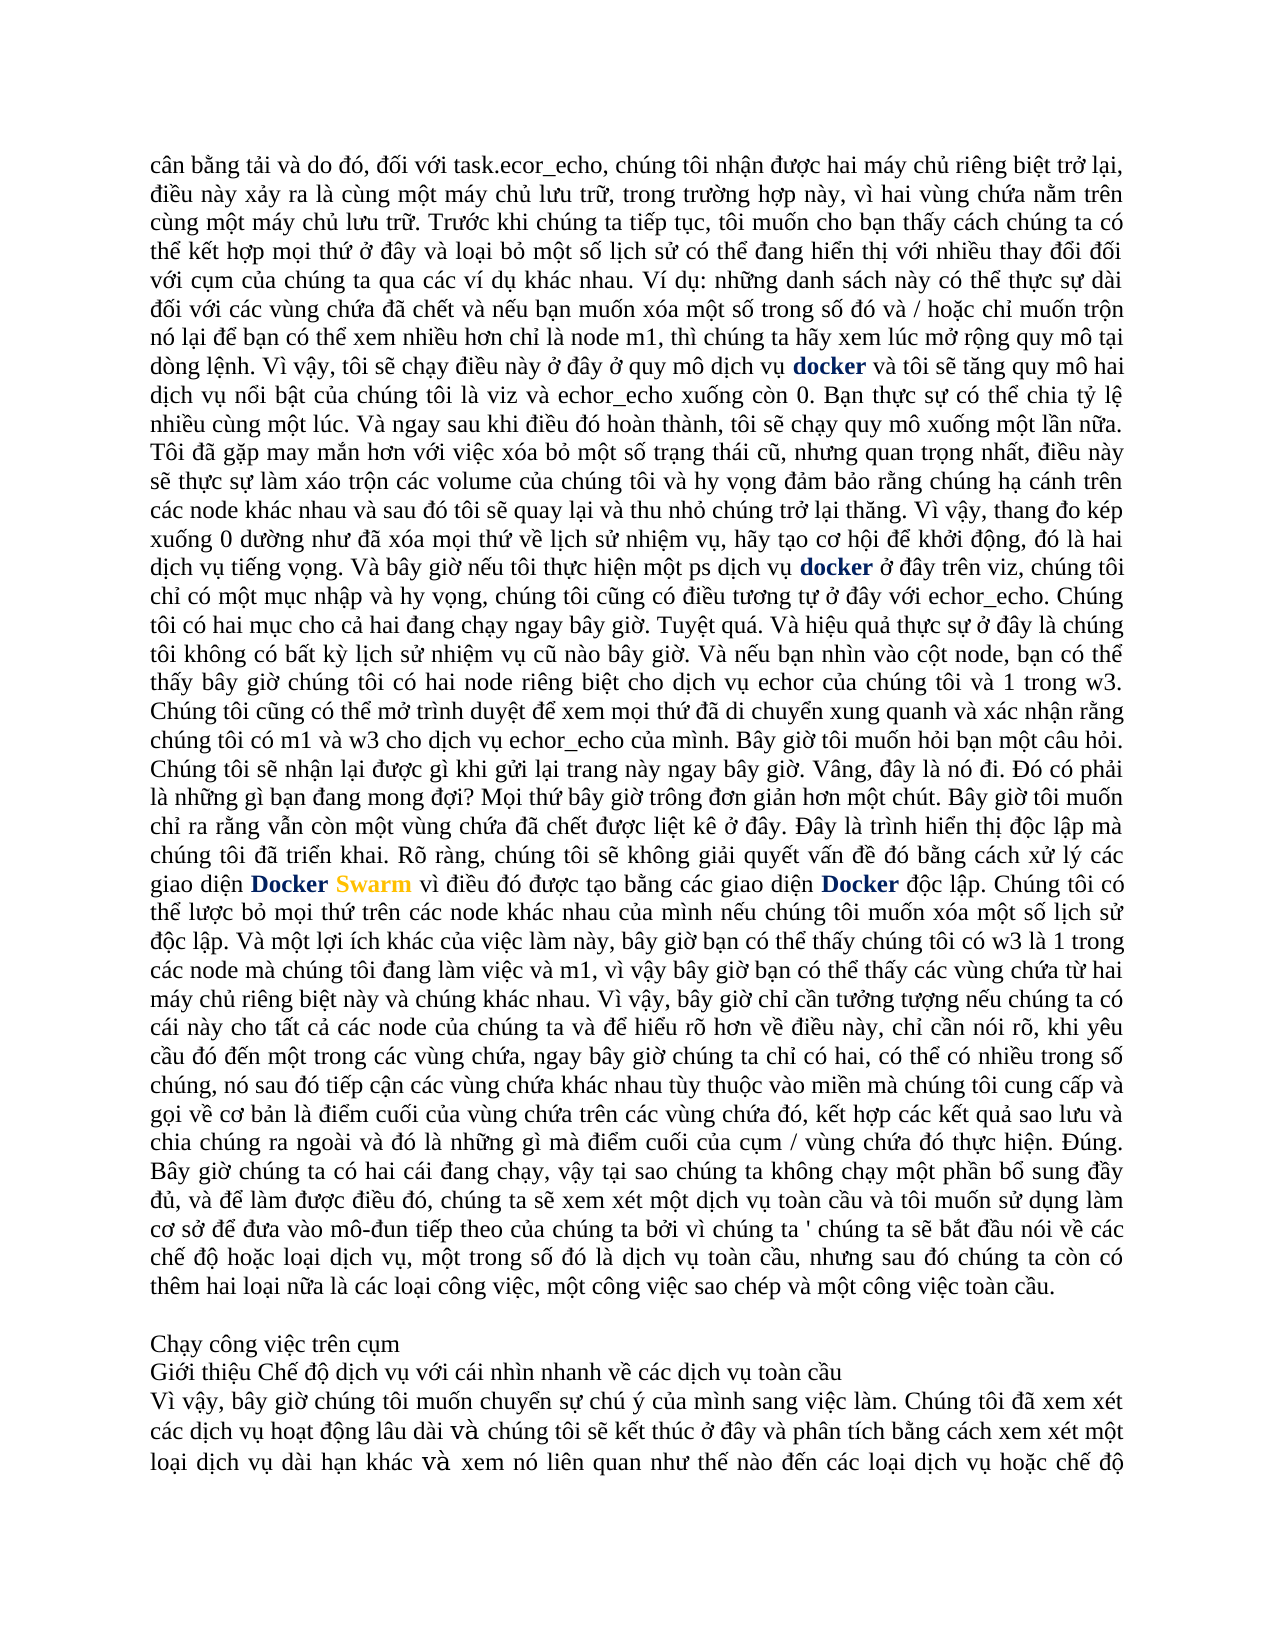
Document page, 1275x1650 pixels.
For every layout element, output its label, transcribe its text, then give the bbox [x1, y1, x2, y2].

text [150, 1386, 1125, 1475]
text Giới thiệu Chế độ dịch vụ với cái nhìn nhanh về các dịch vụ toàn cầu [150, 1357, 1125, 1386]
text Chạy công việc trên cụm [150, 1329, 1125, 1357]
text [150, 150, 1125, 1300]
